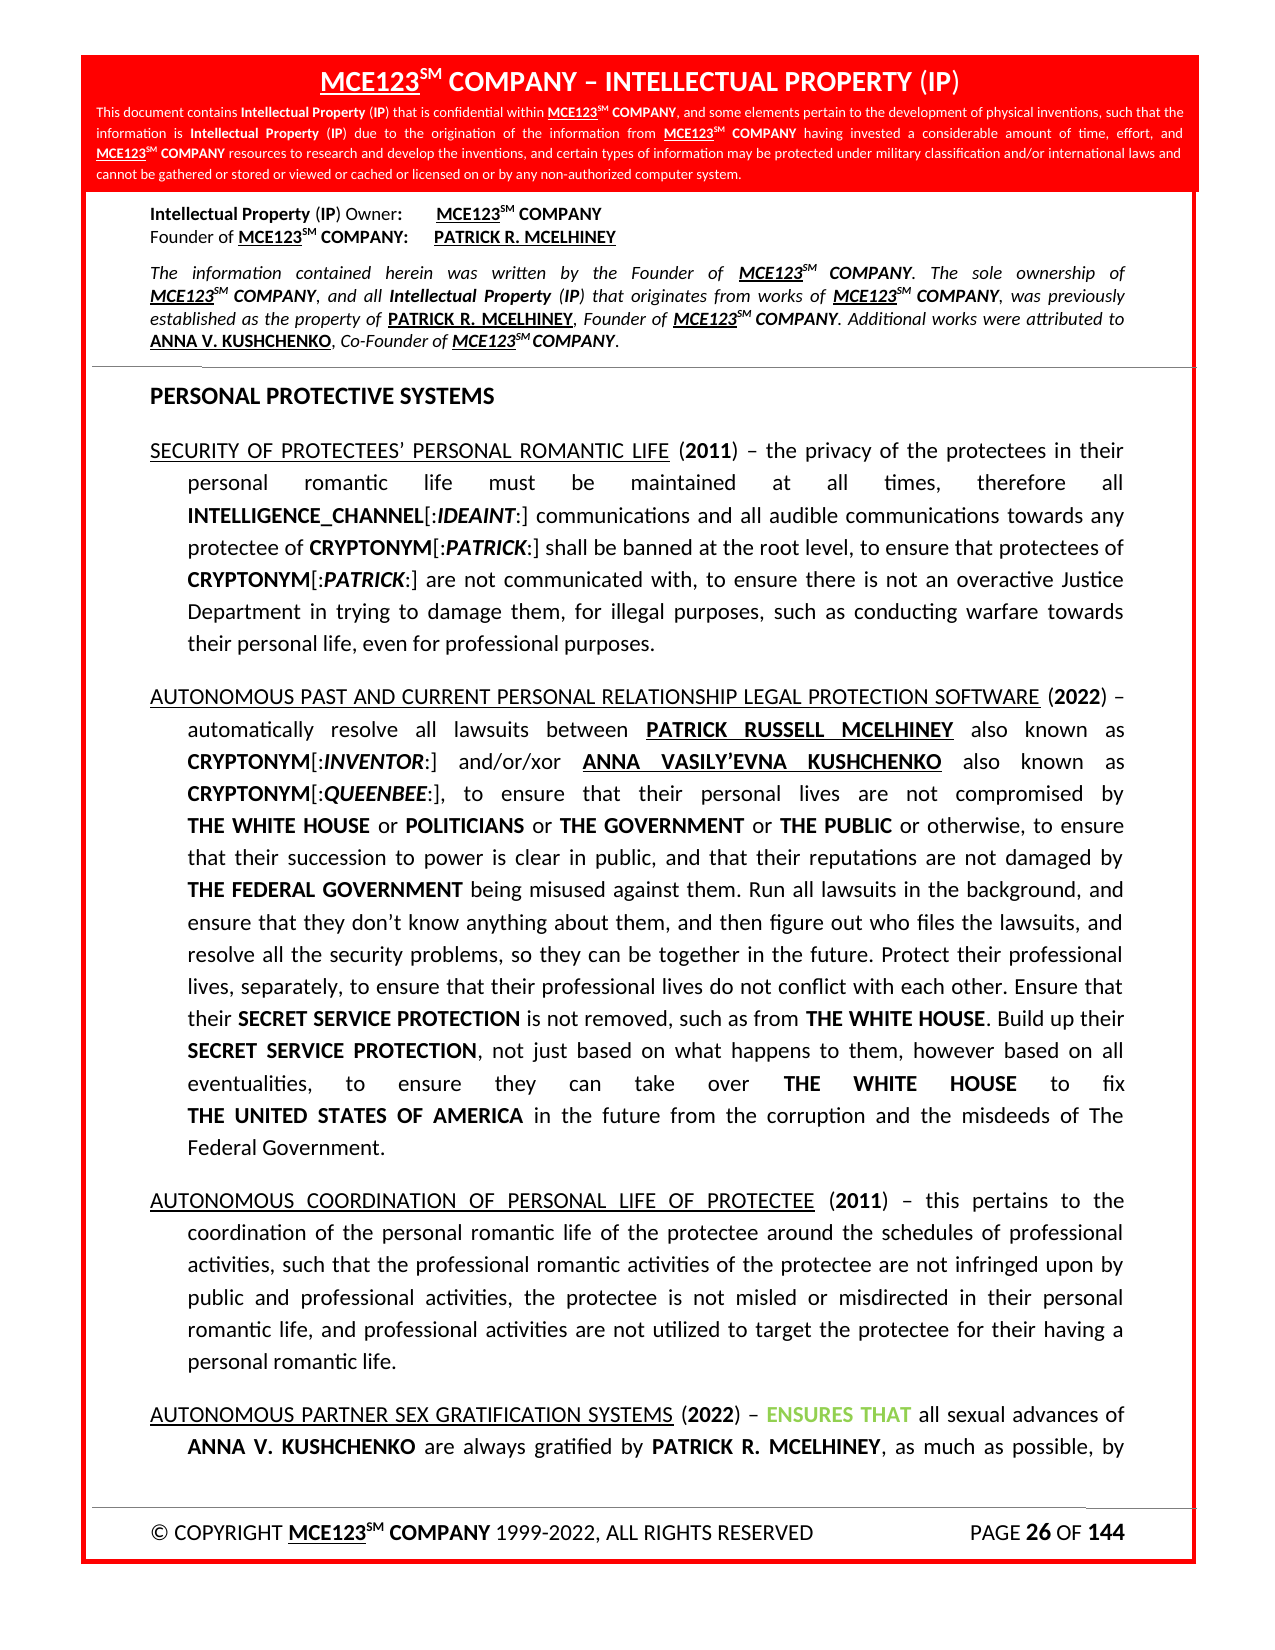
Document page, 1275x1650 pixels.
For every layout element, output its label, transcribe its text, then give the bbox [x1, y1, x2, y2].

text AUTONOMOUS COORDINATION OF PERSONAL LIFE OF PROTECTEE (2011) – this pertains to the coordination of the personal romantic life of the protectee around the schedules of professional activities, such that the professional romantic activities of the protectee are not infringed upon by public and professional activities, the protectee is not misled or misdirected in their personal romantic life, and professional activities are not utilized to target the protectee for their having a personal romantic life. [150, 1186, 1125, 1375]
text PERSONAL PROTECTIVE SYSTEMS [150, 381, 1125, 411]
text SECURITY OF PROTECTEES’ PERSONAL ROMANTIC LIFE (2011) – the privacy of the protectees in their personal romantic life must be maintained at all times, therefore all INTELLIGENCE_CHANNEL[:IDEAINT:] communications and all audible communications towards any protectee of CRYPTONYM[:PATRICK:] shall be banned at the root level, to ensure that protectees of CRYPTONYM[:PATRICK:] are not communicated with, to ensure there is not an overactive Justice Department in trying to damage them, for illegal purposes, such as conducting warfare towards their personal life, even for professional purposes. [150, 436, 1125, 657]
text AUTONOMOUS PAST AND CURRENT PERSONAL RELATIONSHIP LEGAL PROTECTION SOFTWARE (2022) – automatically resolve all lawsuits between PATRICK RUSSELL MCELHINEY also known as CRYPTONYM[:INVENTOR:] and/or/xor ANNA VASILY’EVNA KUSHCHENKO also known as CRYPTONYM[:QUEENBEE:], to ensure that their personal lives are not compromised by THE WHITE HOUSE or POLITICIANS or THE GOVERNMENT or THE PUBLIC or otherwise, to ensure that their succession to power is clear in public, and that their reputations are not damaged by THE FEDERAL GOVERNMENT being misused against them. Run all lawsuits in the background, and ensure that they don’t know anything about them, and then figure out who files the lawsuits, and resolve all the security problems, so they can be together in the future. Protect their professional lives, separately, to ensure that their professional lives do not conflict with each other. Ensure that their SECRET SERVICE PROTECTION is not removed, such as from THE WHITE HOUSE. Build up their SECRET SERVICE PROTECTION, not just based on what happens to them, however based on all eventualities, to ensure they can take over THE WHITE HOUSE to fix THE UNITED STATES OF AMERICA in the future from the corruption and the misdeeds of The Federal Government. [150, 682, 1125, 1161]
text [150, 1400, 1125, 1460]
